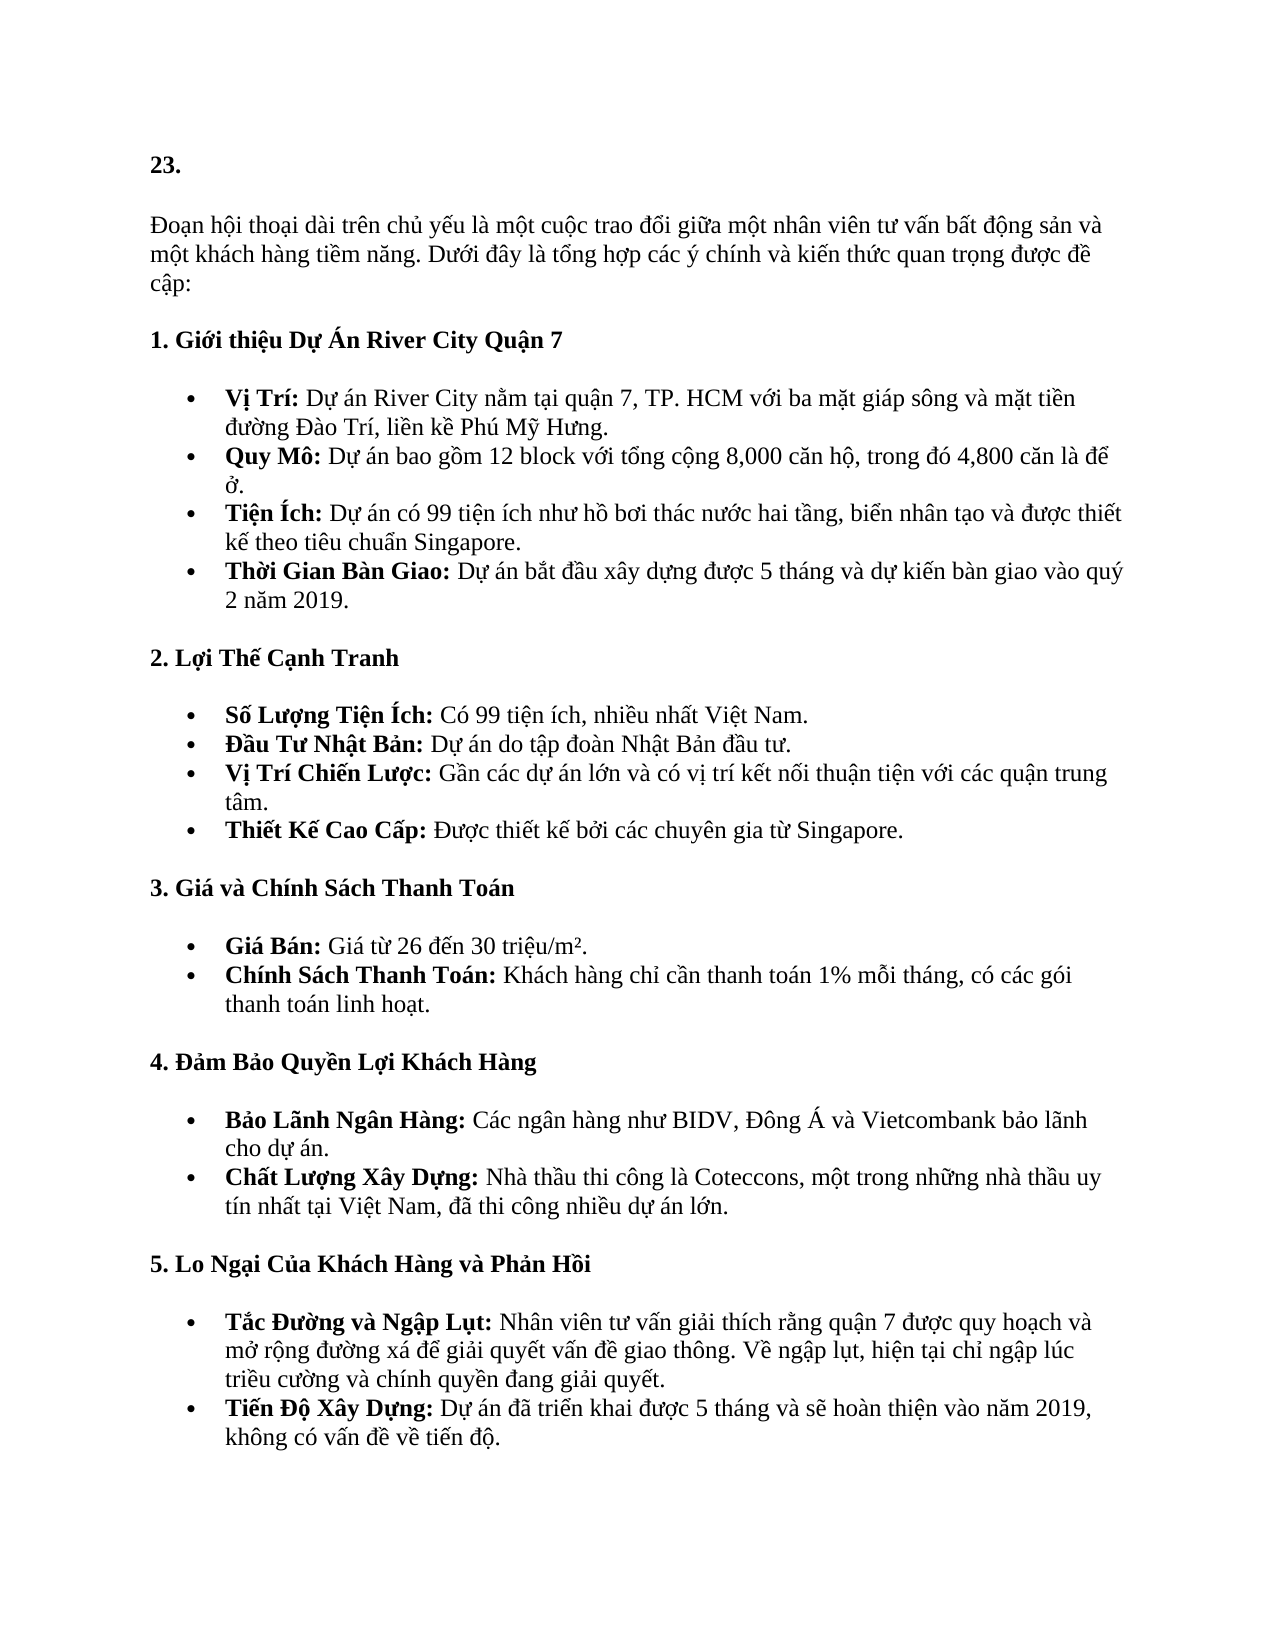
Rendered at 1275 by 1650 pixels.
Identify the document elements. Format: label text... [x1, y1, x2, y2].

list Tiện Ích: Dự án có 99 tiện ích như hồ bơi thác nước hai tầng, biển nhân tạo và được thiết kế theo tiêu chuẩn Singapore. [187, 498, 1125, 556]
list Chính Sách Thanh Toán: Khách hàng chỉ cần thanh toán 1% mỗi tháng, có các gói thanh toán linh hoạt. [187, 960, 1125, 1018]
list Bảo Lãnh Ngân Hàng: Các ngân hàng như BIDV, Đông Á và Vietcombank bảo lãnh cho dự án. [187, 1105, 1125, 1162]
list Giá Bán: Giá từ 26 đến 30 triệu/m². [187, 931, 1125, 960]
text 1. Giới thiệu Dự Án River City Quận 7 [150, 326, 1125, 354]
list Số Lượng Tiện Ích: Có 99 tiện ích, nhiều nhất Việt Nam. [187, 701, 1125, 729]
list Tiến Độ Xây Dựng: Dự án đã triển khai được 5 tháng và sẽ hoàn thiện vào năm 2019, không có vấn đề về tiến độ. [187, 1393, 1125, 1451]
text Đoạn hội thoại dài trên chủ yếu là một cuộc trao đổi giữa một nhân viên tư vấn bất động sản và một khách hàng tiềm năng. Dưới đây là tổng hợp các ý chính và kiến thức quan trọng được đề cập: [150, 210, 1125, 296]
list Vị Trí Chiến Lược: Gần các dự án lớn và có vị trí kết nối thuận tiện với các quận trung tâm. [187, 758, 1125, 816]
text 4. Đảm Bảo Quyền Lợi Khách Hàng [150, 1047, 1125, 1076]
text 3. Giá và Chính Sách Thanh Toán [150, 873, 1125, 902]
list Chất Lượng Xây Dựng: Nhà thầu thi công là Coteccons, một trong những nhà thầu uy tín nhất tại Việt Nam, đã thi công nhiều dự án lớn. [187, 1162, 1125, 1220]
list Thời Gian Bàn Giao: Dự án bắt đầu xây dựng được 5 tháng và dự kiến bàn giao vào quý 2 năm 2019. [187, 556, 1125, 613]
text 23. [150, 150, 1125, 179]
list Vị Trí: Dự án River City nằm tại quận 7, TP. HCM với ba mặt giáp sông và mặt tiền đường Đào Trí, liền kề Phú Mỹ Hưng. [187, 383, 1125, 441]
list Quy Mô: Dự án bao gồm 12 block với tổng cộng 8,000 căn hộ, trong đó 4,800 căn là để ở. [187, 441, 1125, 498]
text 2. Lợi Thế Cạnh Tranh [150, 643, 1125, 671]
list Đầu Tư Nhật Bản: Dự án do tập đoàn Nhật Bản đầu tư. [187, 729, 1125, 758]
list Thiết Kế Cao Cấp: Được thiết kế bởi các chuyên gia từ Singapore. [187, 816, 1125, 844]
text 5. Lo Ngại Của Khách Hàng và Phản Hồi [150, 1249, 1125, 1278]
list Tắc Đường và Ngập Lụt: Nhân viên tư vấn giải thích rằng quận 7 được quy hoạch và mở rộng đường xá để giải quyết vấn đề giao thông. Về ngập lụt, hiện tại chỉ ngập lúc triều cường và chính quyền đang giải quyết. [187, 1307, 1125, 1393]
